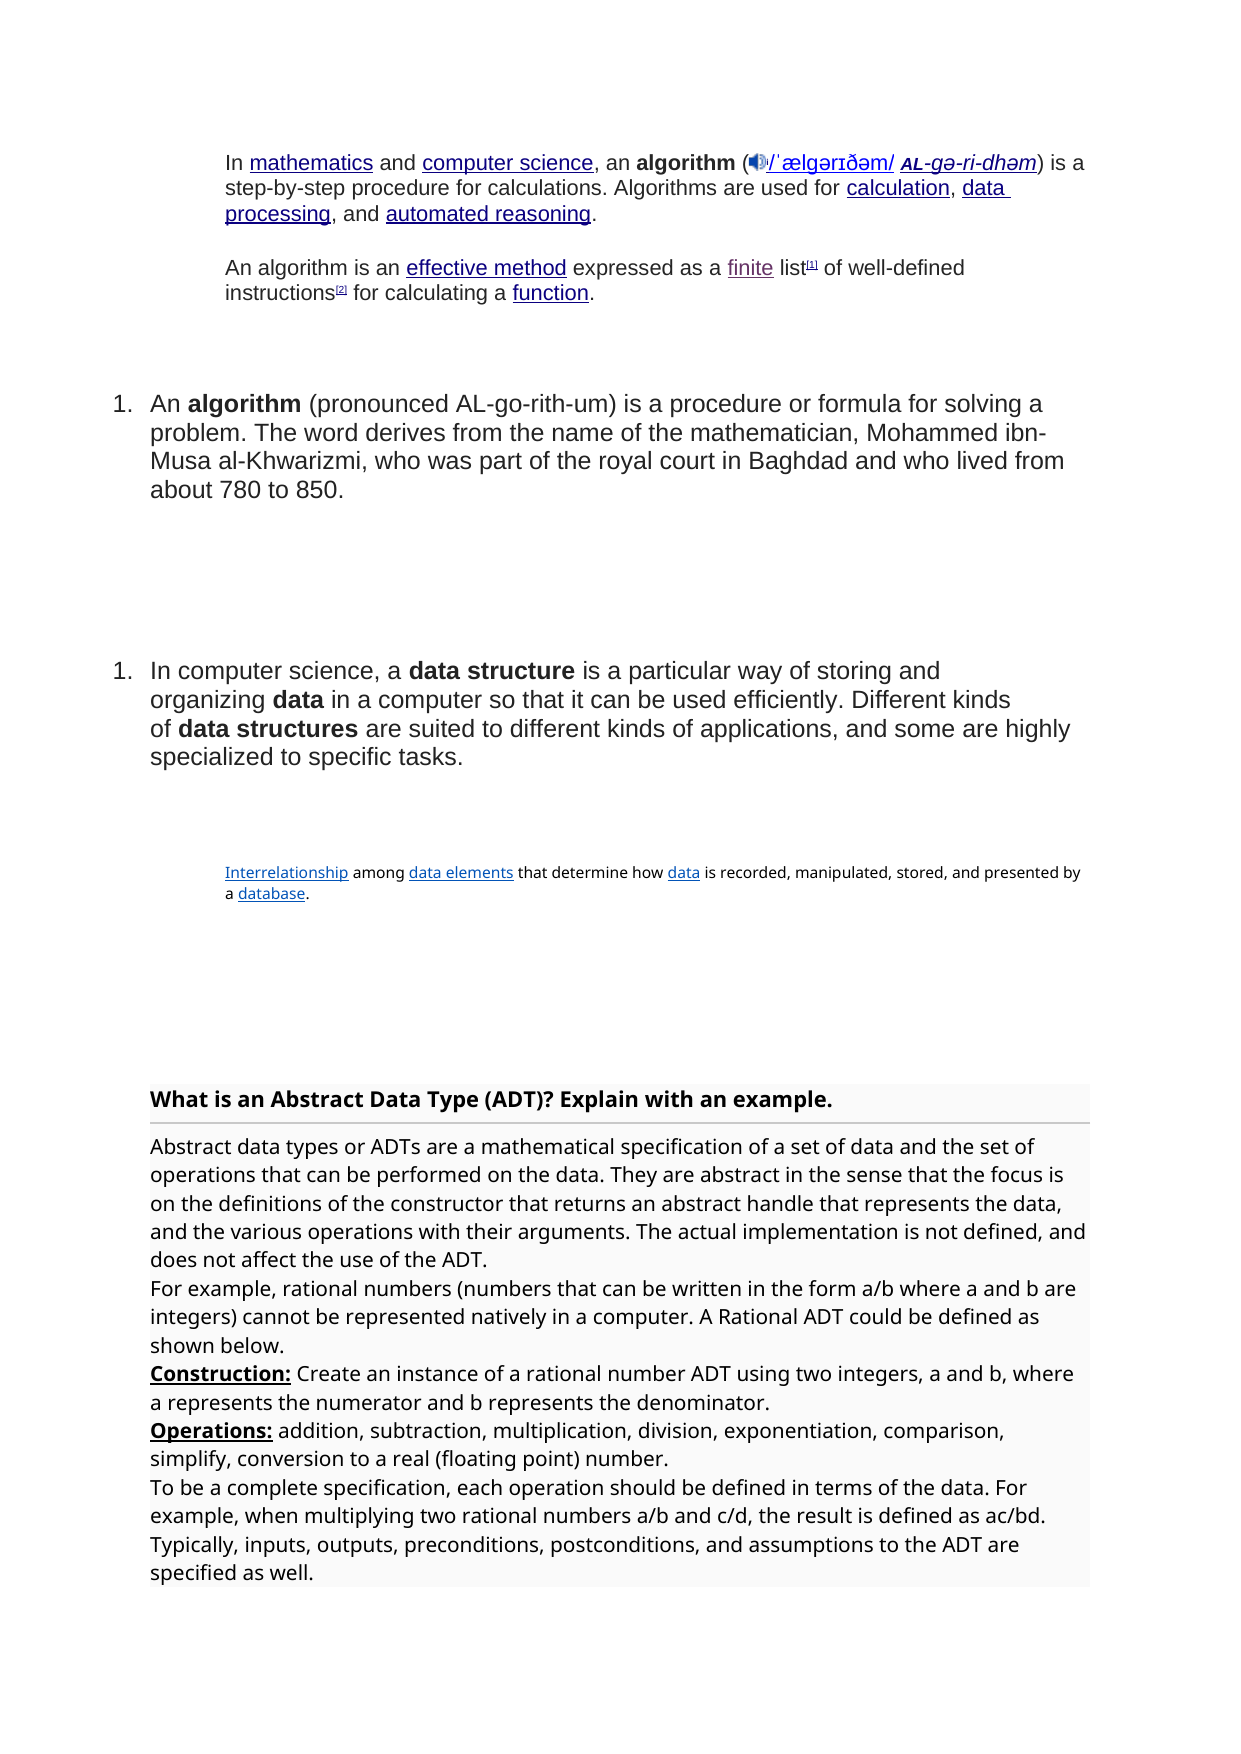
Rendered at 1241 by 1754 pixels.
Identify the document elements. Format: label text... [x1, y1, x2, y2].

picture [748, 153, 767, 171]
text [150, 1132, 1090, 1587]
text An algorithm is an effective method expressed as a finite list[1] of well-defined instructions[2] for calculating a function. [595, 255, 1090, 305]
text Interrelationship among data elements that determine how data is recorded, manipulated, stored, and presented by a database. [225, 862, 1090, 954]
list In computer science, a data structure is a particular way of storing and organizing data in a computer so that it can be used efficiently. Different kinds of data structures are suited to different kinds of applications, and some are highly specialized to specific tasks. [112, 656, 1090, 771]
list An algorithm (pronounced AL-go-rith-um) is a procedure or formula for solving a problem. The word derives from the name of the mathematician, Mohammed ibn-Musa al-Khwarizmi, who was part of the royal court in Baghdad and who lived from about 780 to 850. [112, 389, 1090, 504]
text What is an Abstract Data Type (ADT)? Explain with an example. [150, 1084, 1090, 1122]
text In mathematics and computer science, an algorithm (i/ˈælɡərɪðəm/ al-gə-ri-dhəm) is a step-by-step procedure for calculations. Algorithms are used for calculation, data processing, and automated reasoning. [597, 150, 1090, 226]
